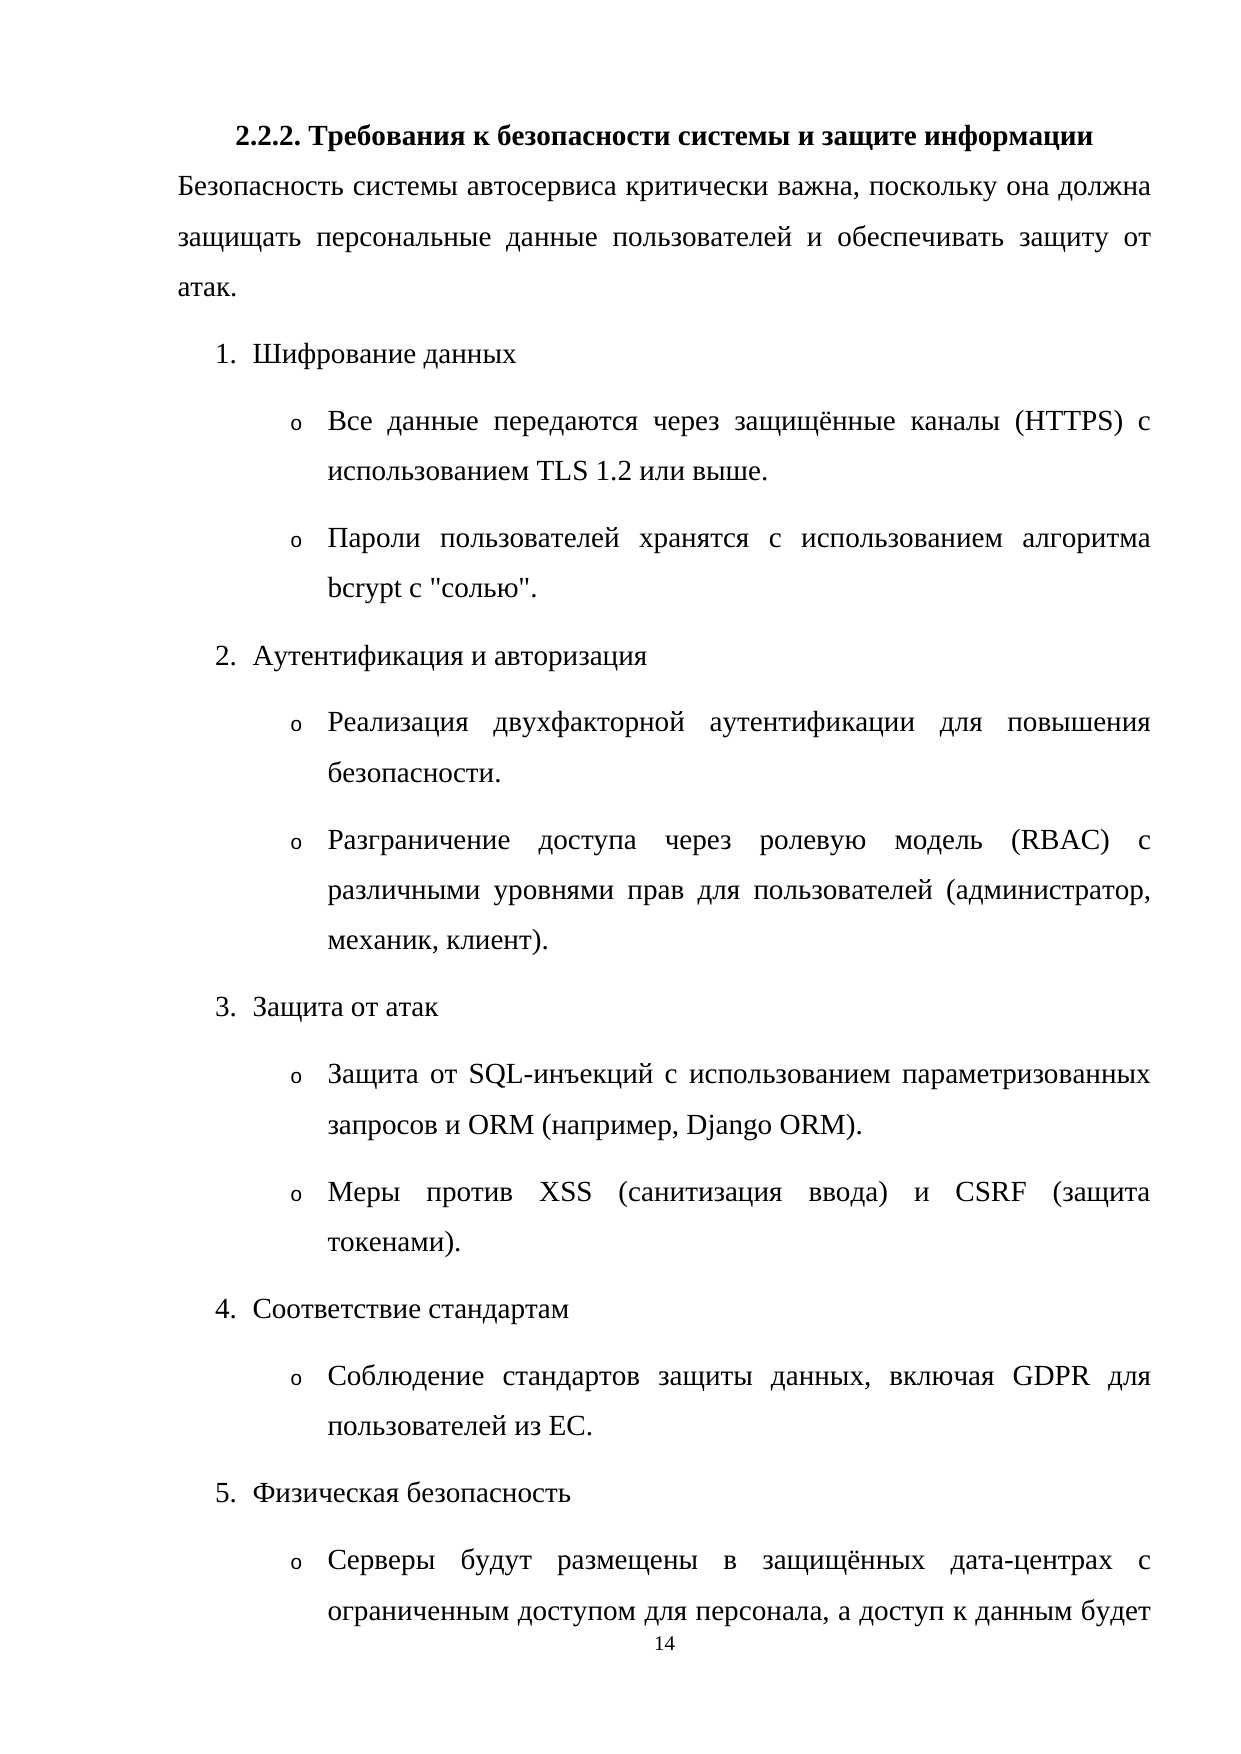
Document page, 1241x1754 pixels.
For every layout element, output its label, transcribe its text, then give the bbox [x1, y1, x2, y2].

list Пароли пользователей хранятся с использованием алгоритма bcrypt с "солью". [290, 520, 1152, 604]
list Меры против XSS (санитизация ввода) и CSRF (защита токенами). [290, 1174, 1152, 1258]
text Безопасность системы автосервиса критически важна, поскольку она должна защищать персональные данные пользователей и обеспечивать защиту от атак. [177, 168, 1152, 303]
list Защита от атак [215, 989, 1152, 1023]
list Соблюдение стандартов защиты данных, включая GDPR для пользователей из ЕС. [290, 1358, 1152, 1442]
subtitle 2.2.2. Требования к безопасности системы и защите информации [177, 118, 1152, 152]
list Шифрование данных [215, 336, 1152, 369]
list Реализация двухфакторной аутентификации для повышения безопасности. [290, 704, 1152, 788]
list Все данные передаются через защищённые каналы (HTTPS) с использованием TLS 1.2 или выше. [290, 403, 1152, 487]
list Защита от SQL-инъекций с использованием параметризованных запросов и ORM (например, Django ORM). [290, 1056, 1152, 1140]
list Разграничение доступа через ролевую модель (RBAC) с различными уровнями прав для пользователей (администратор, механик, клиент). [290, 822, 1152, 956]
list Физическая безопасность [215, 1475, 1152, 1509]
list Соответствие стандартам [215, 1291, 1152, 1324]
list Аутентификация и авторизация [215, 638, 1152, 671]
